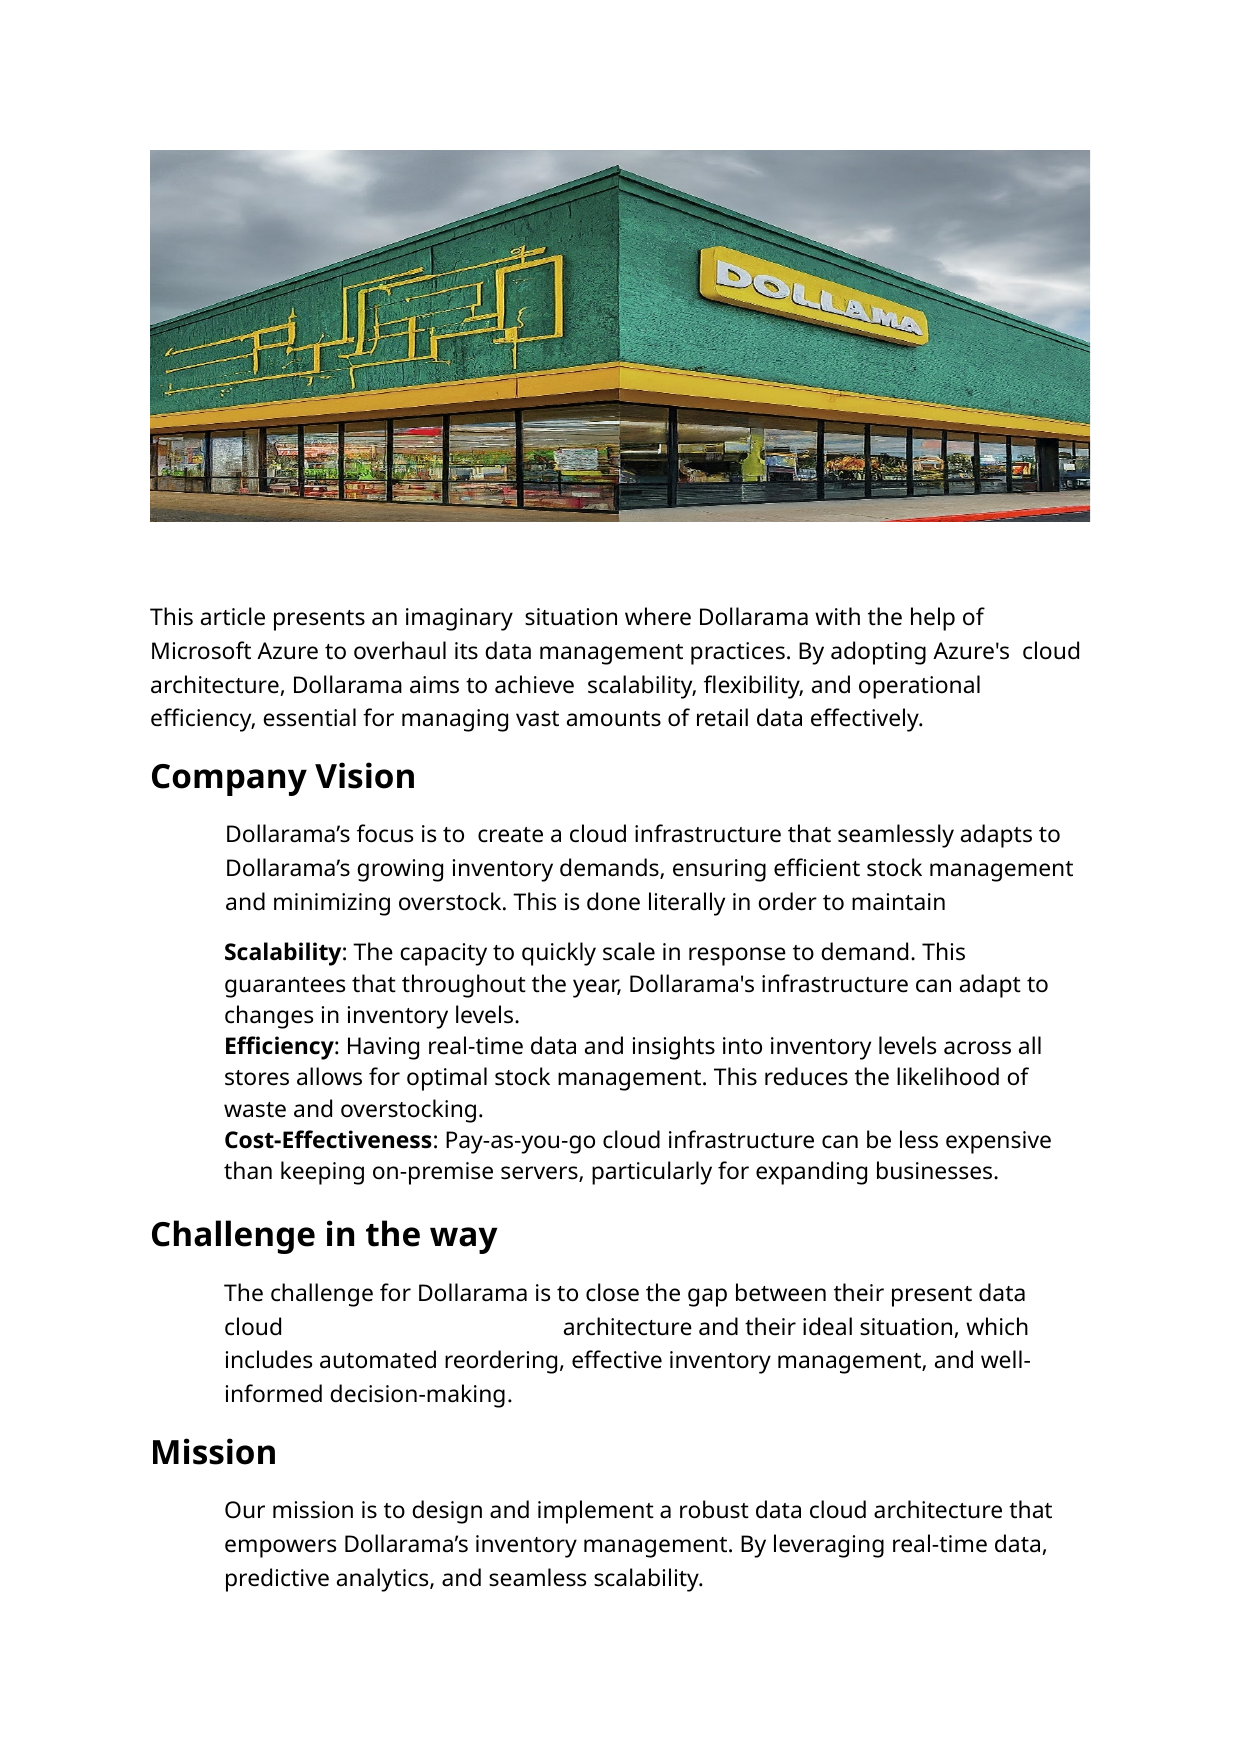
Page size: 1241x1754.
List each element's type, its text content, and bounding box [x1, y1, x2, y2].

text Challenge in the way [150, 1211, 1090, 1257]
text Our mission is to design and implement a robust data cloud architecture that empowers Dollarama’s inventory management. By leveraging real-time data, predictive analytics, and seamless scalability. [224, 1494, 1090, 1593]
text The challenge for Dollarama is to close the gap between their present data cloud architecture and their ideal situation, which includes automated reordering, effective inventory management, and well-informed decision-making. [224, 1277, 1090, 1409]
text Scalability: The capacity to quickly scale in response to demand. This guarantees that throughout the year, Dollarama's infrastructure can adapt to changes in inventory levels. Efficiency: Having real-time data and insights into inventory levels across all stores allows for optimal stock management. This reduces the likelihood of waste and overstocking. Cost-Effectiveness: Pay-as-you-go cloud infrastructure can be less expensive than keeping on-premise servers, particularly for expanding businesses. [224, 936, 1090, 1186]
text Dollarama’s focus is to create a cloud infrastructure that seamlessly adapts to Dollarama’s growing inventory demands, ensuring efficient stock management and minimizing overstock. This is done literally in order to maintain [225, 818, 1090, 917]
text Mission [150, 1428, 1090, 1474]
picture [150, 150, 1091, 522]
text Company Vision [150, 753, 1090, 798]
text This article presents an imaginary situation where Dollarama with the help of Microsoft Azure to overhaul its data management practices. By adopting Azure's cloud architecture, Dollarama aims to achieve scalability, flexibility, and operational efficiency, essential for managing vast amounts of retail data effectively. [150, 601, 1090, 733]
